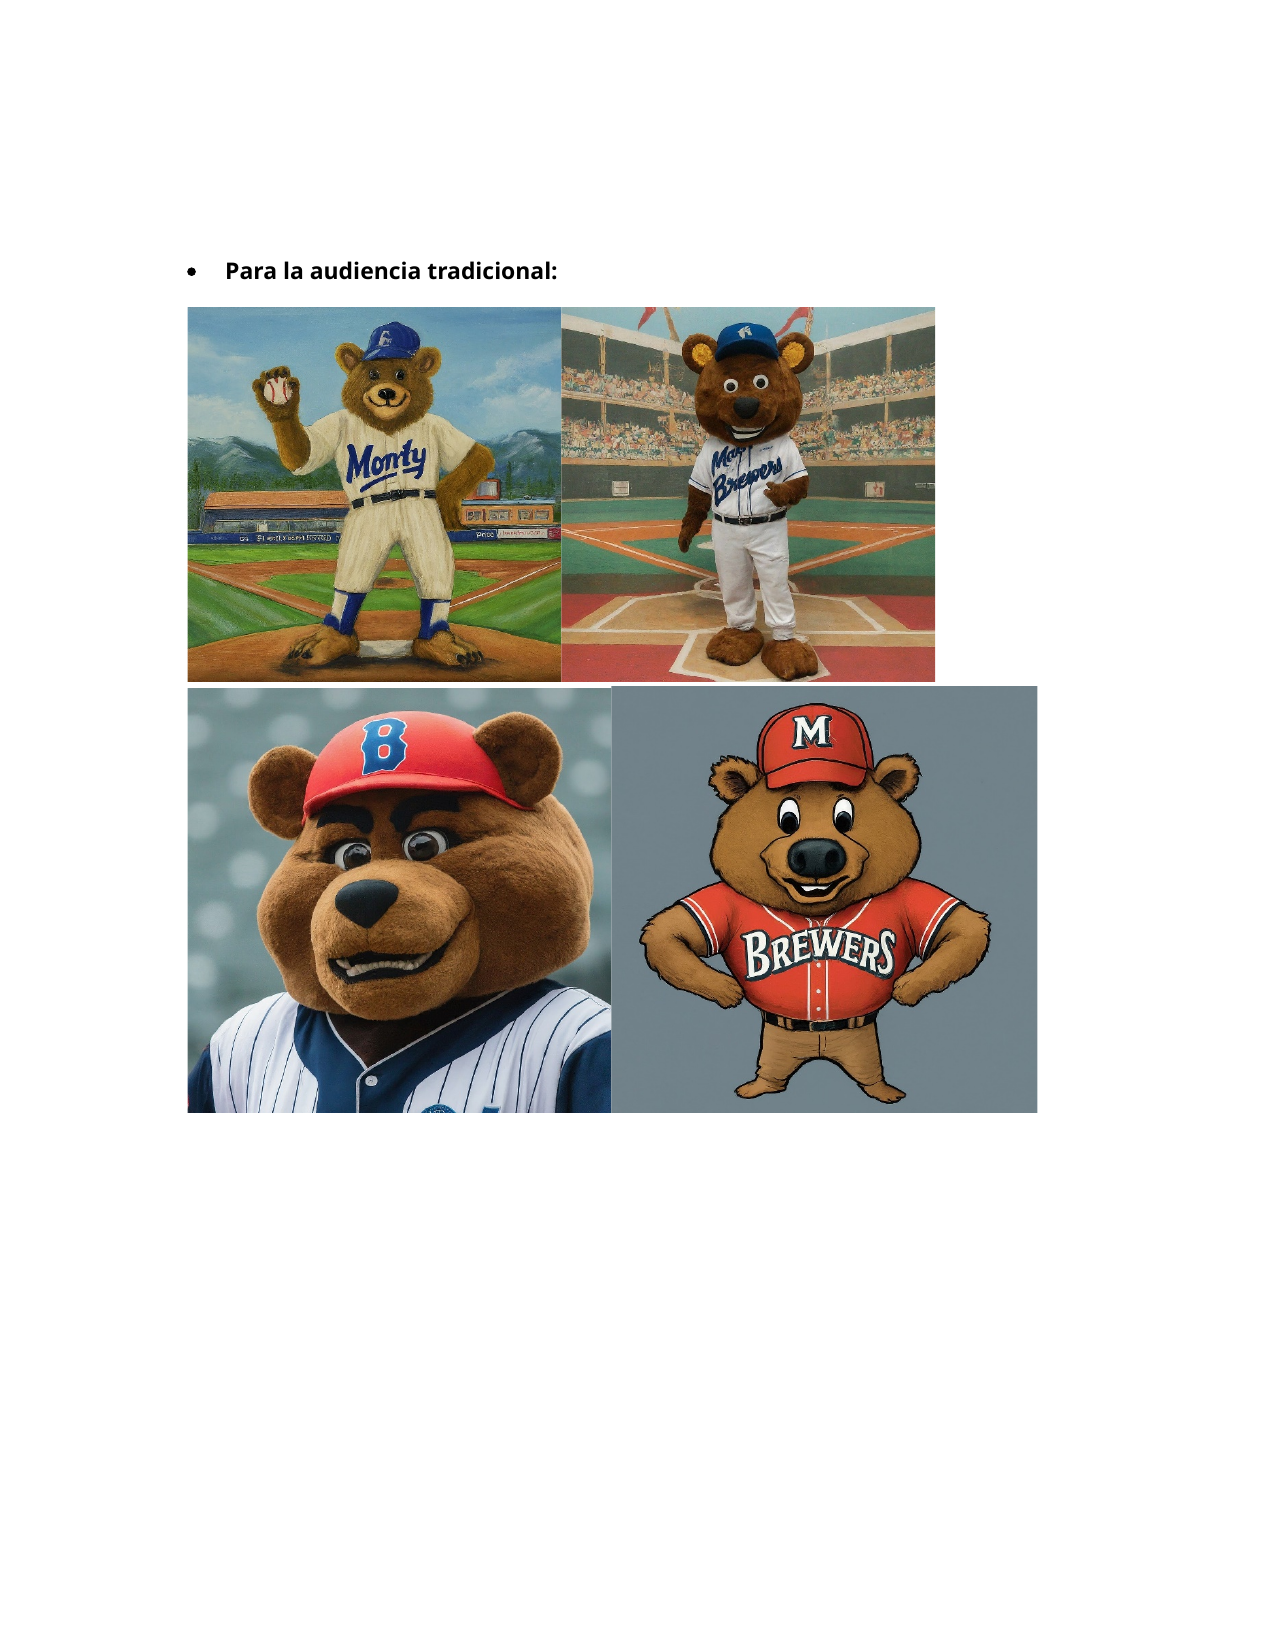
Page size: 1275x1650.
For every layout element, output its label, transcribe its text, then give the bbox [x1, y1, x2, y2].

picture [187, 686, 1038, 1113]
list Para la audiencia tradicional: [187, 255, 1125, 286]
picture [187, 307, 936, 682]
